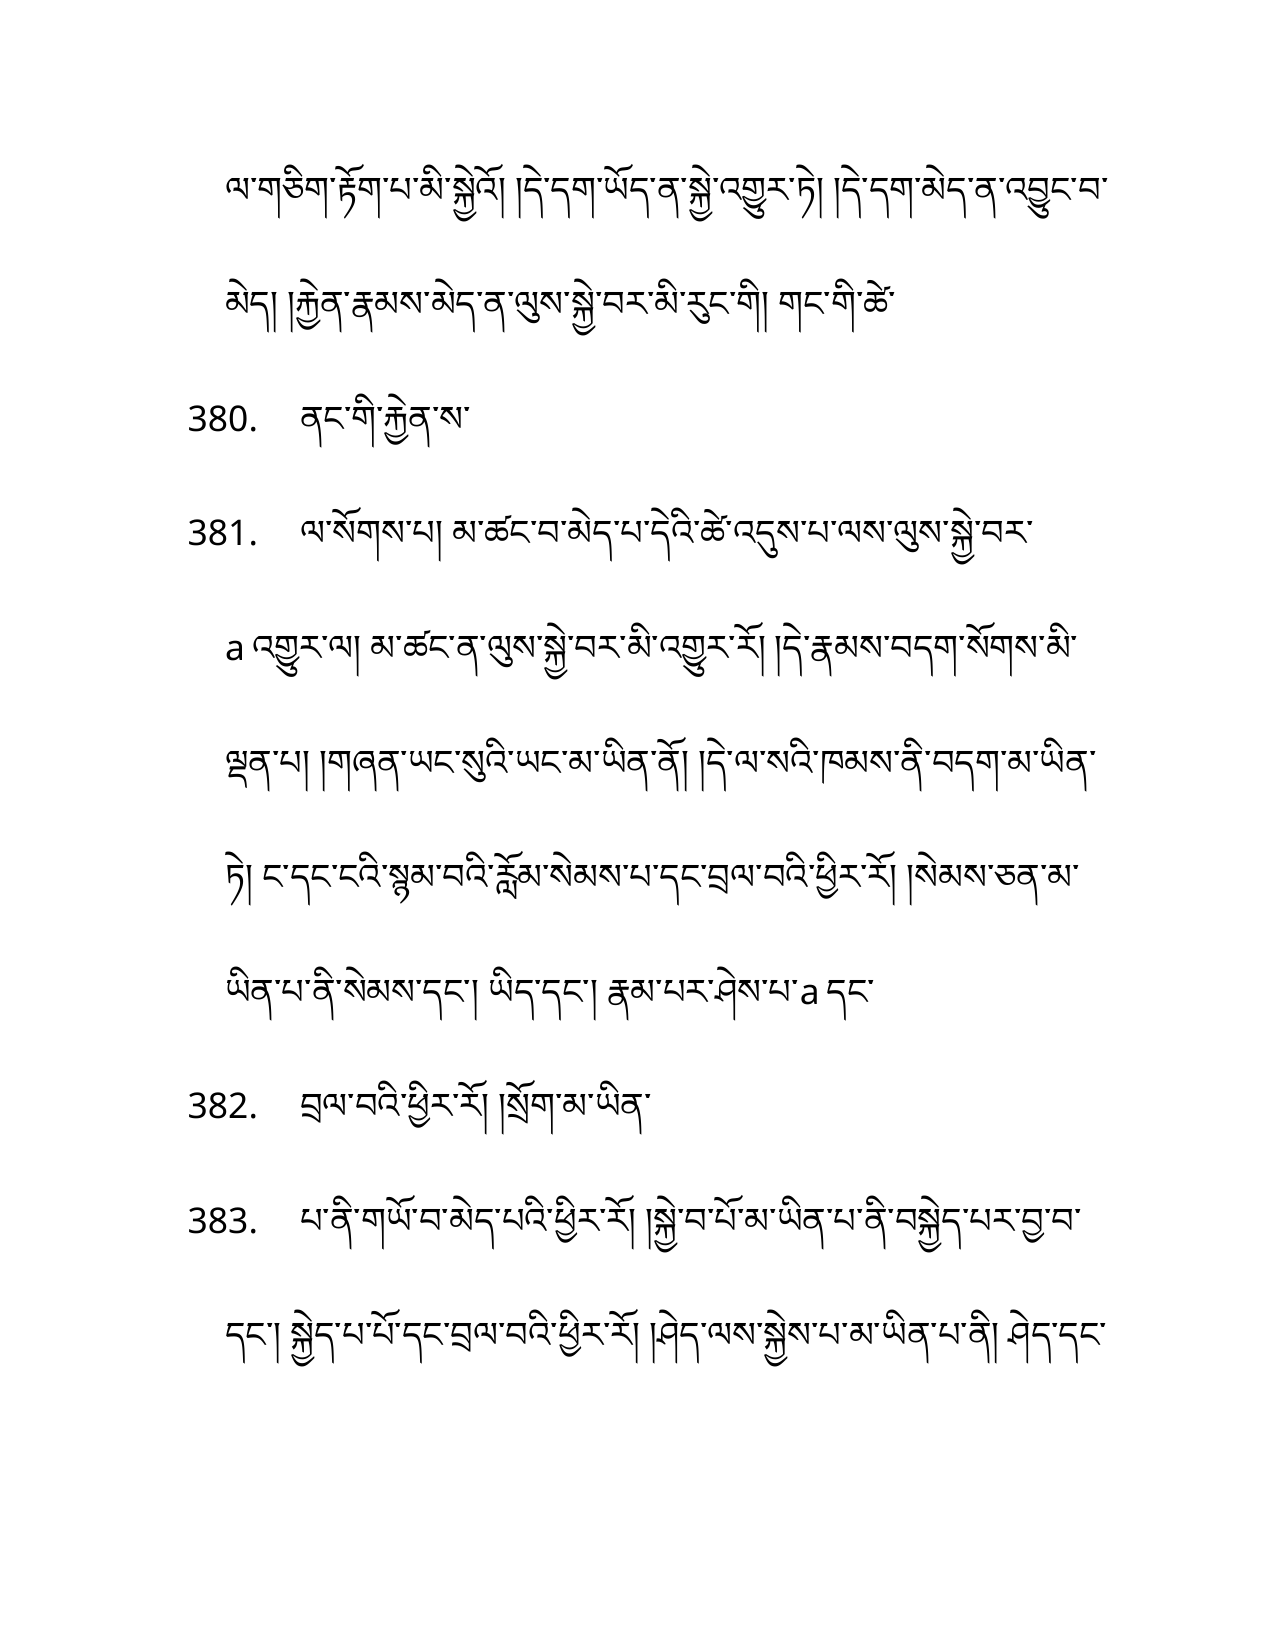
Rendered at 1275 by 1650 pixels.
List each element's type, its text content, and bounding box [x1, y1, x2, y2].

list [187, 1181, 1125, 1396]
list བྲལ་བའི་ཕྱིར་རོ། །སྲོག་མ་ཡིན་ [187, 1067, 1125, 1166]
list ནང་གི་རྐྱེན་ས་ [187, 379, 1125, 479]
list ལ་སོགས་པ། མ་ཚང་བ་མེད་པ་དེའི་ཚེ་འདུས་པ་ལས་ལུས་སྐྱེ་བར་aའགྱུར་ལ། མ་ཚང་ན་ལུས་སྐྱེ་བར་མི་འགྱུར་རོ། །དེ་རྣམས་བདག་སོགས་མི་ལྡན་པ། །གཞན་ཡང་སུའི་ཡང་མ་ཡིན་ནོ། །དེ་ལ་སའི་ཁམས་ནི་བདག་མ་ཡིན་ཏེ། ང་དང་ངའི་སྙམ་བའི་རློམ་སེམས་པ་དང་བྲལ་བའི་ཕྱིར་རོ། །སེམས་ཅན་མ་ཡིན་པ་ནི་སེམས་དང༌། ཡིད་དང༌། རྣམ་པར་ཤེས་པ་aདང་ [187, 494, 1125, 1052]
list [187, 150, 1125, 364]
